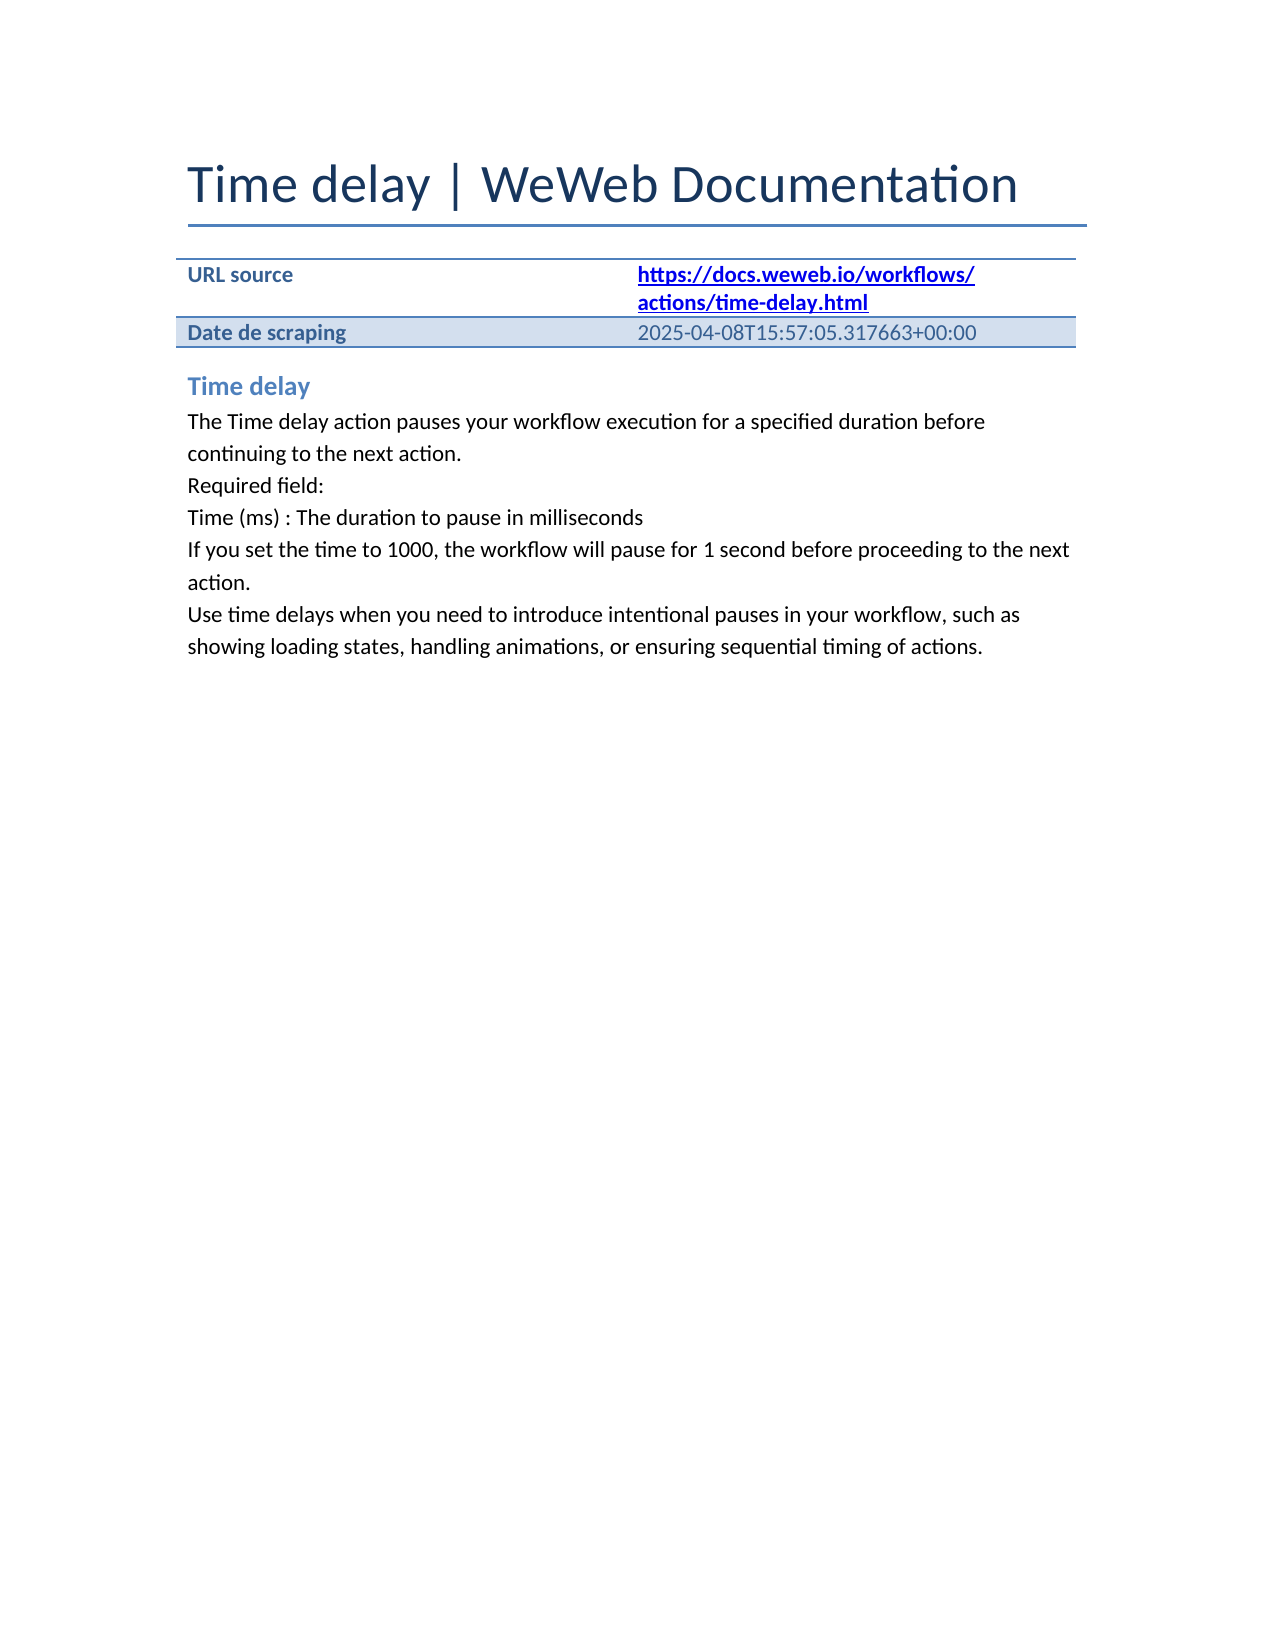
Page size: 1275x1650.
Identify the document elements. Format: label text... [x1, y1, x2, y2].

title Time delay | WeWeb Documentation [187, 150, 1087, 227]
text The Time delay action pauses your workflow execution for a specified duration before continuing to the next action. Required field: Time (ms) : The duration to pause in milliseconds If you set the time to 1000, the workflow will pause for 1 second before proceeding to the next action. Use time delays when you need to introduce intentional pauses in your workflow, such as showing loading states, handling animations, or ensuring sequential timing of actions. [187, 407, 1087, 660]
table_header https://docs.weweb.io/workflows/actions/time-delay.html [626, 260, 1076, 316]
table_header URL source [176, 260, 626, 316]
table_cell Date de scraping [176, 318, 626, 346]
table_cell 2025-04-08T15:57:05.317663+00:00 [626, 318, 1076, 346]
subtitle Time delay ​ [187, 369, 1087, 402]
